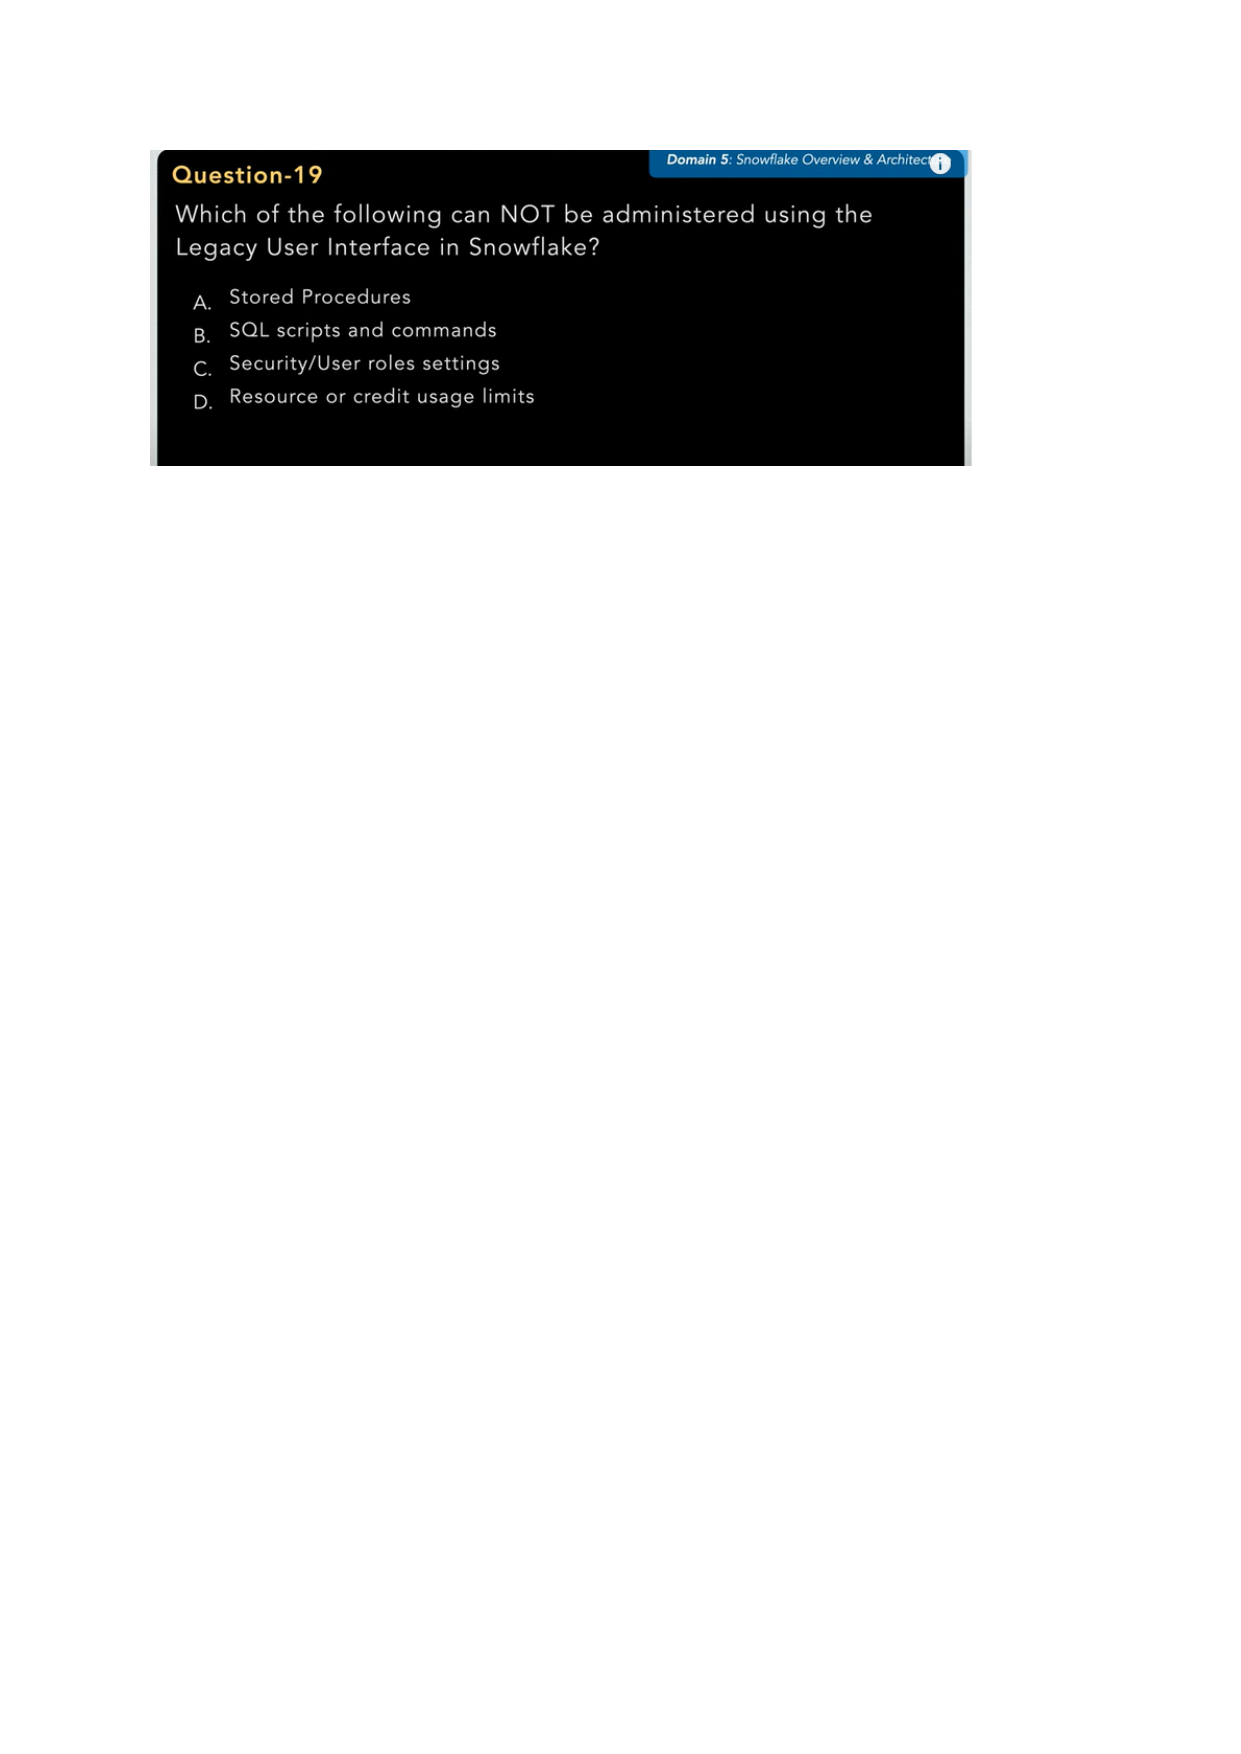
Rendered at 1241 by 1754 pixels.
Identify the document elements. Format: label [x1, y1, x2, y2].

picture [150, 150, 980, 466]
